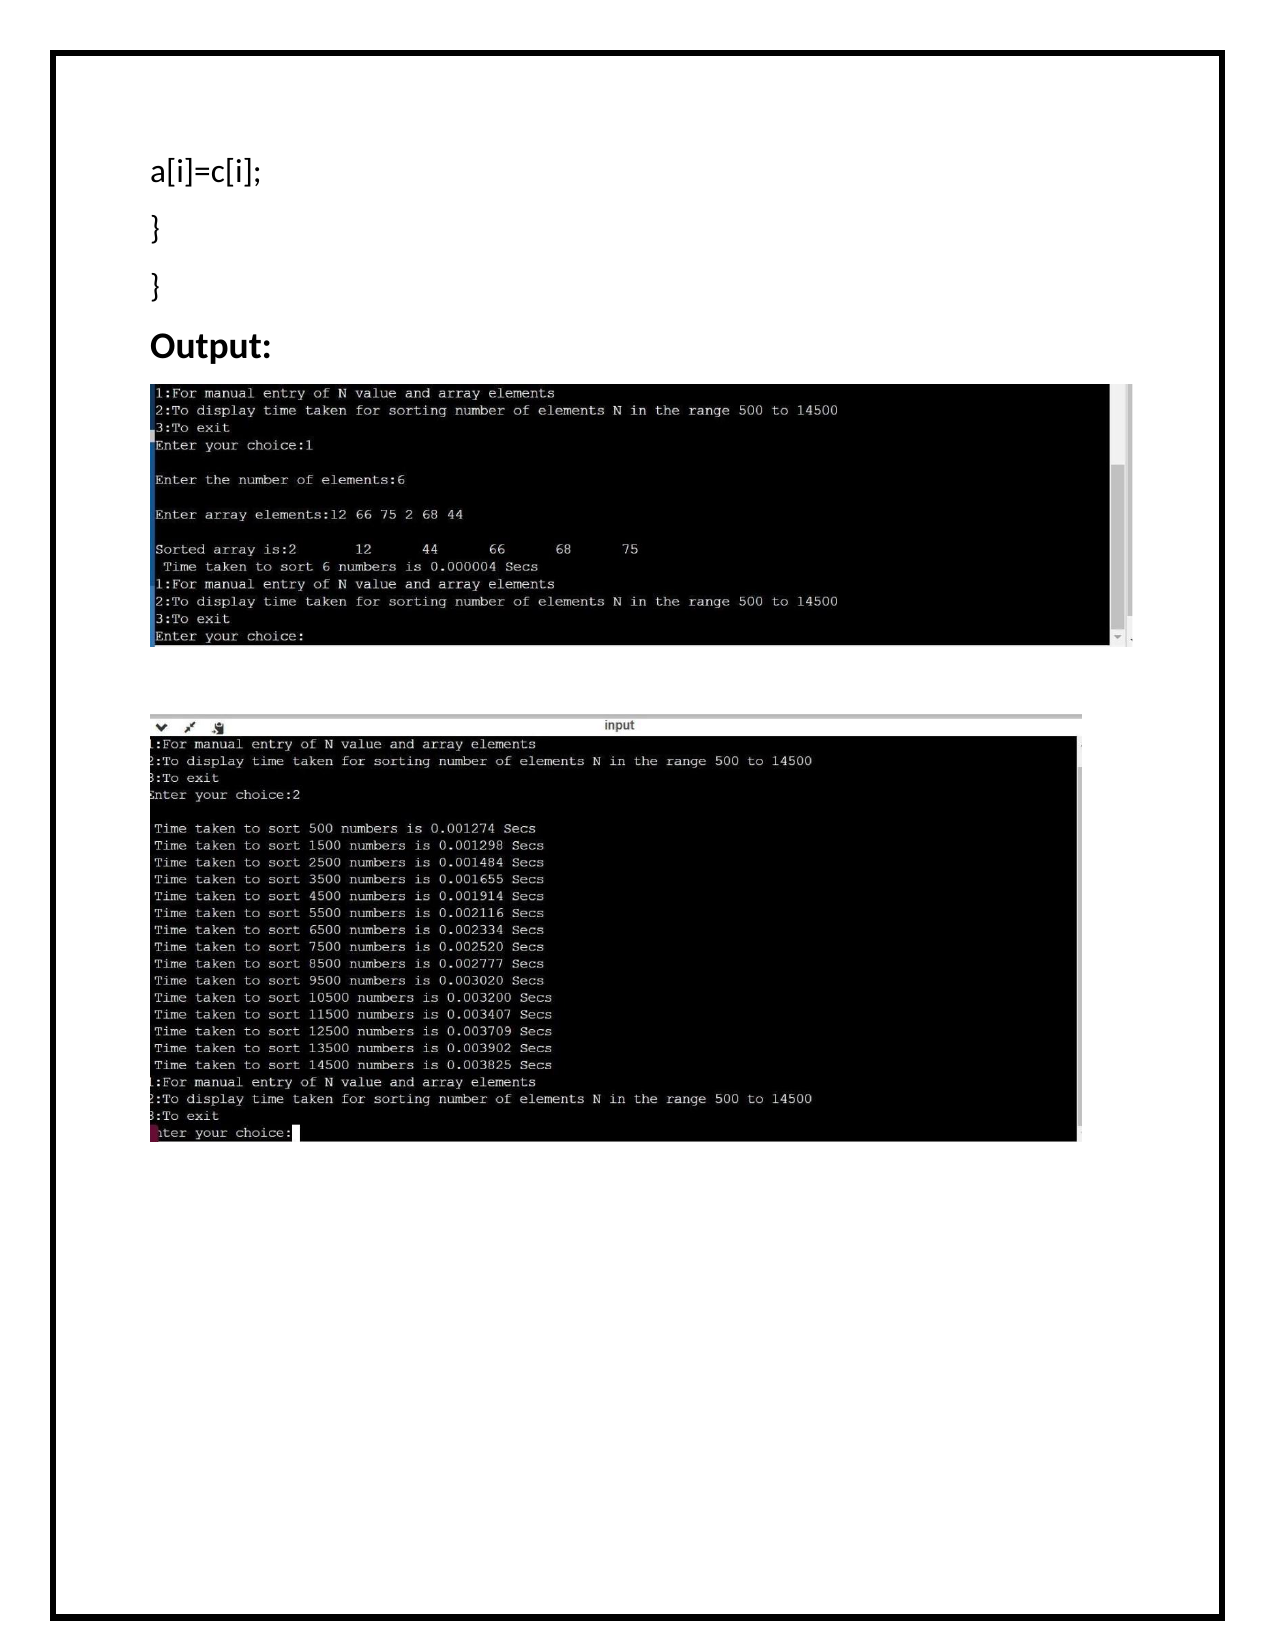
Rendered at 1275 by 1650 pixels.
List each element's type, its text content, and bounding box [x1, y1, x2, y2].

text } [150, 265, 1164, 306]
text Output: [150, 322, 1164, 368]
text a[i]=c[i]; [150, 150, 1164, 191]
text } [150, 207, 1164, 248]
picture [150, 714, 1082, 1142]
picture [150, 384, 1133, 647]
